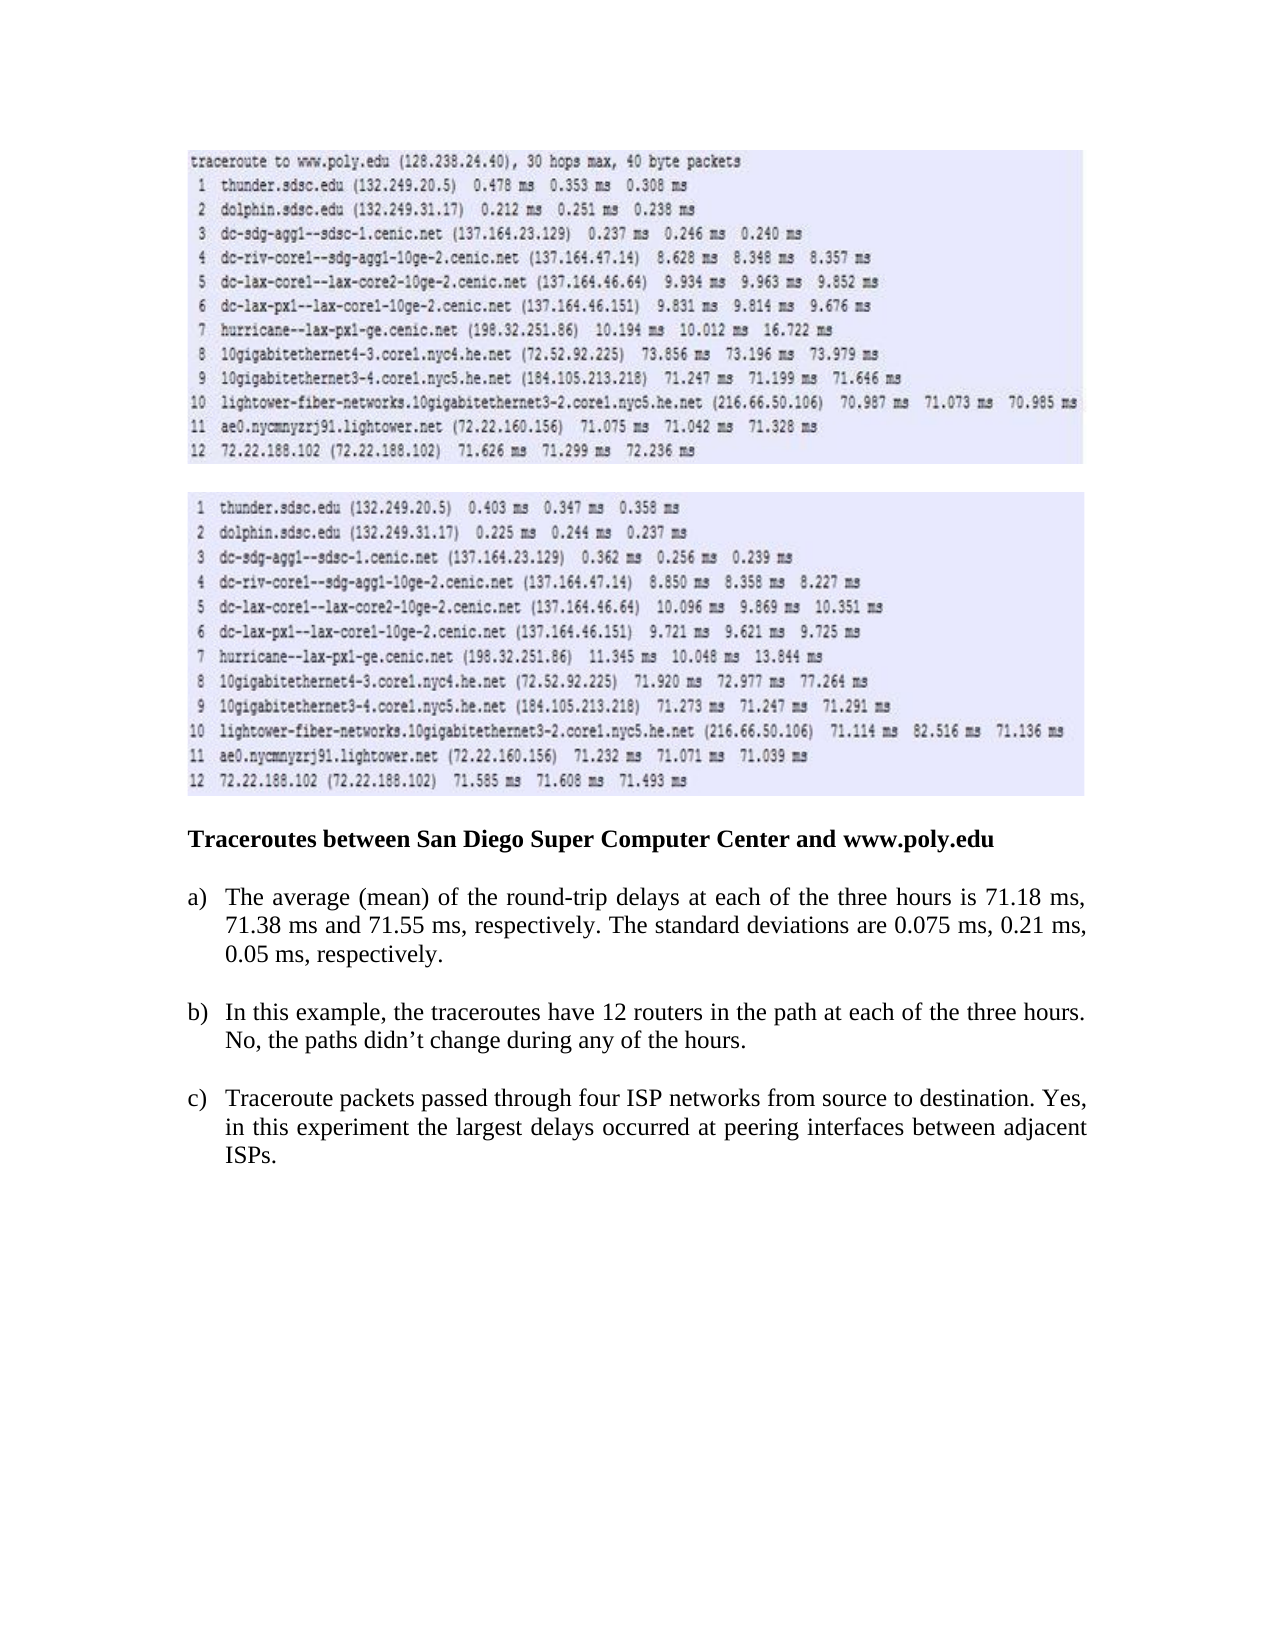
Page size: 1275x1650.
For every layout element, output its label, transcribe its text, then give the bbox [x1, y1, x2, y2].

subtitle In this example, the traceroutes have 12 routers in the path at each of the three hours. No, the paths didn’t change during any of the hours. [187, 997, 1087, 1054]
subtitle Traceroutes between San Diego Super Computer Center and www.poly.edu [187, 824, 1087, 853]
subtitle The average (mean) of the round-trip delays at each of the three hours is 71.18 ms, 71.38 ms and 71.55 ms, respectively. The standard deviations are 0.075 ms, 0.21 ms, 0.05 ms, respectively. [187, 882, 1087, 968]
picture [187, 150, 1088, 464]
subtitle Traceroute packets passed through four ISP networks from source to destination. Yes, in this experiment the largest delays occurred at peering interfaces between adjacent ISPs. [187, 1083, 1087, 1169]
picture [187, 492, 1085, 796]
